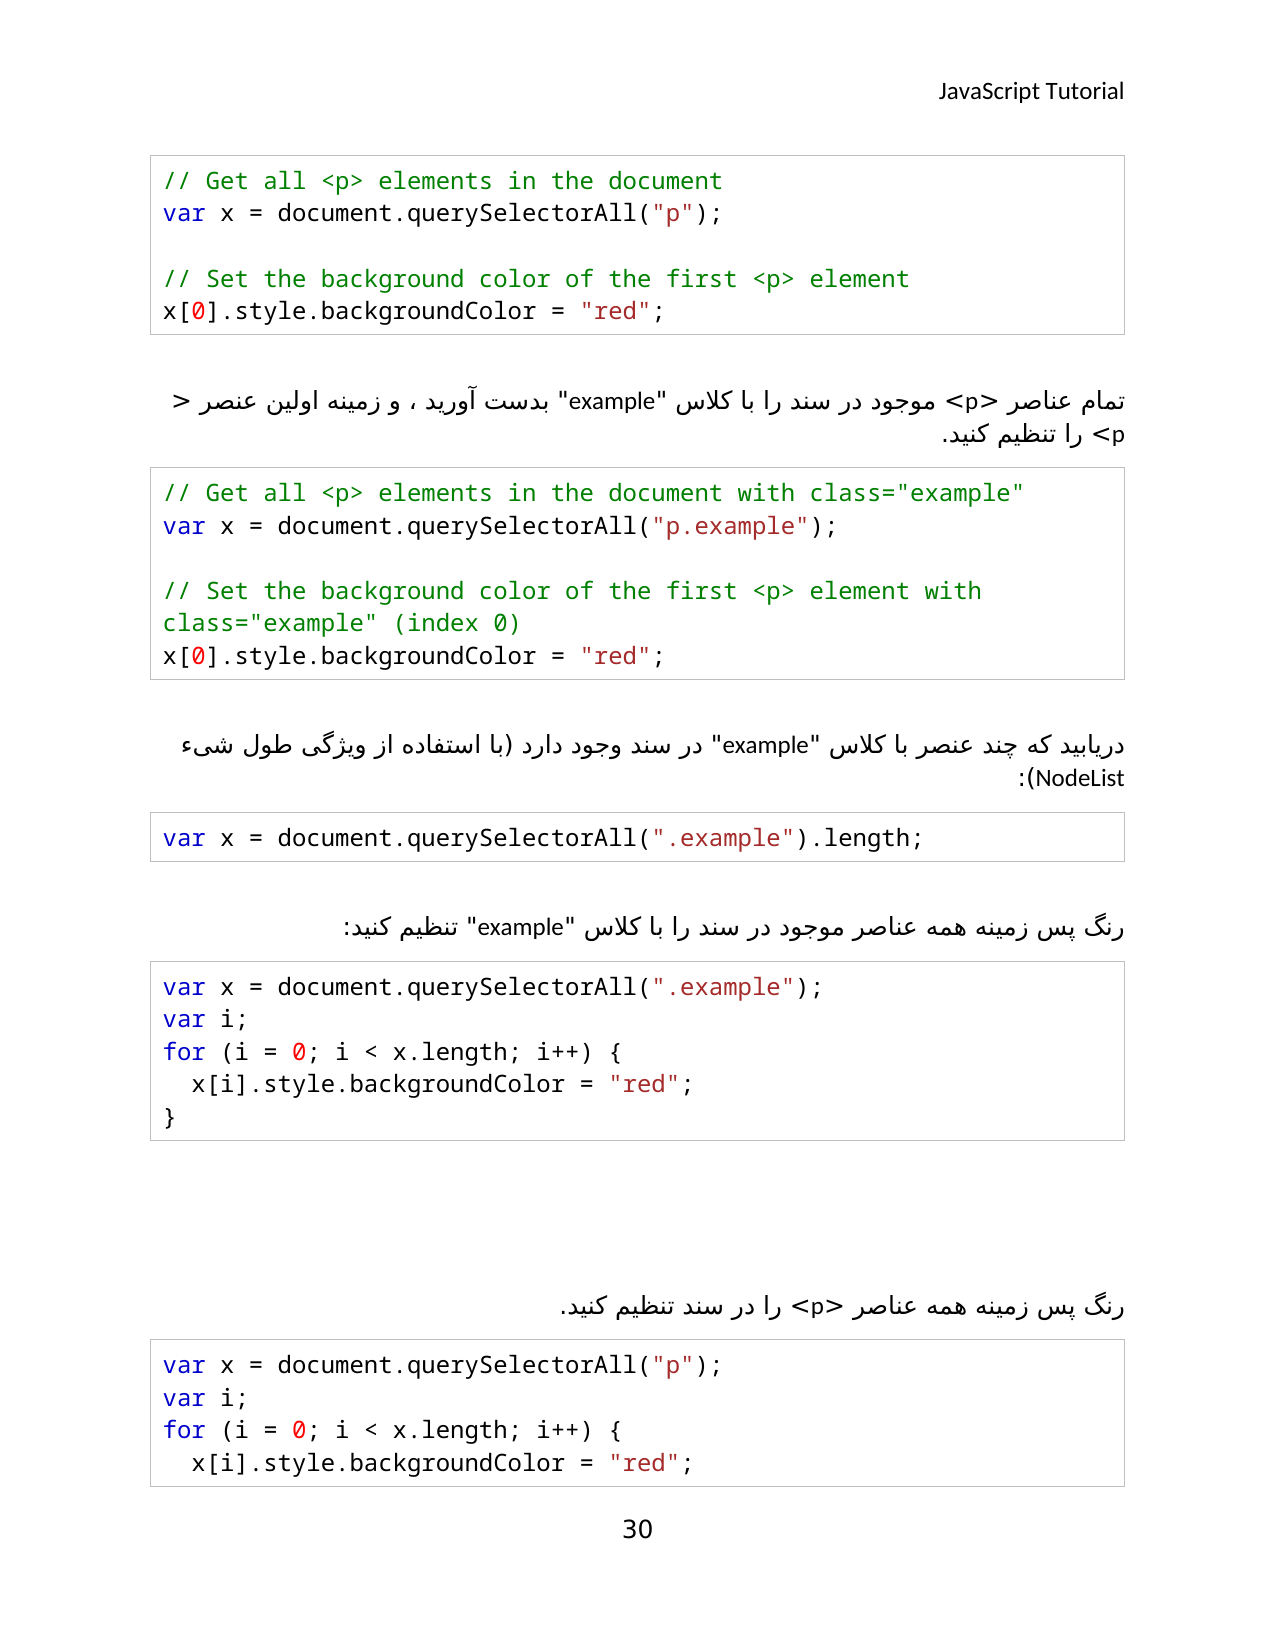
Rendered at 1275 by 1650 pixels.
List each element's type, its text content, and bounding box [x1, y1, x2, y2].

table_header var x = document.querySelectorAll(".example").length; [151, 813, 1124, 861]
table_header // Get all <p> elements in the document var x = document.querySelectorAll("p"); // Set the background color of the first <p> element x[0].style.backgroundColor = "red"; [151, 156, 1124, 334]
text رنگ پس زمینه همه عناصر موجود در سند را با کلاس "example" تنظیم کنید: [150, 911, 1125, 942]
text تمام عناصر <p> موجود در سند را با کلاس "example" بدست آورید ، و زمینه اولین عنصر <p> را تنظیم کنید. [150, 385, 1125, 448]
table_header var x = document.querySelectorAll(".example"); var i; for (i = 0; i < x.length; i++) { x[i].style.backgroundColor = "red"; } [151, 962, 1124, 1140]
text دریابید که چند عنصر با کلاس "example" در سند وجود دارد (با استفاده از ویژگی طول شیء NodeList): [150, 729, 1125, 793]
text رنگ پس زمینه همه عناصر <p> را در سند تنظیم کنید. [150, 1290, 1125, 1320]
table_header // Get all <p> elements in the document with class="example" var x = document.querySelectorAll("p.example"); // Set the background color of the first <p> element with class="example" (index 0) x[0].style.backgroundColor = "red"; [151, 468, 1124, 679]
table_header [151, 1340, 1124, 1486]
